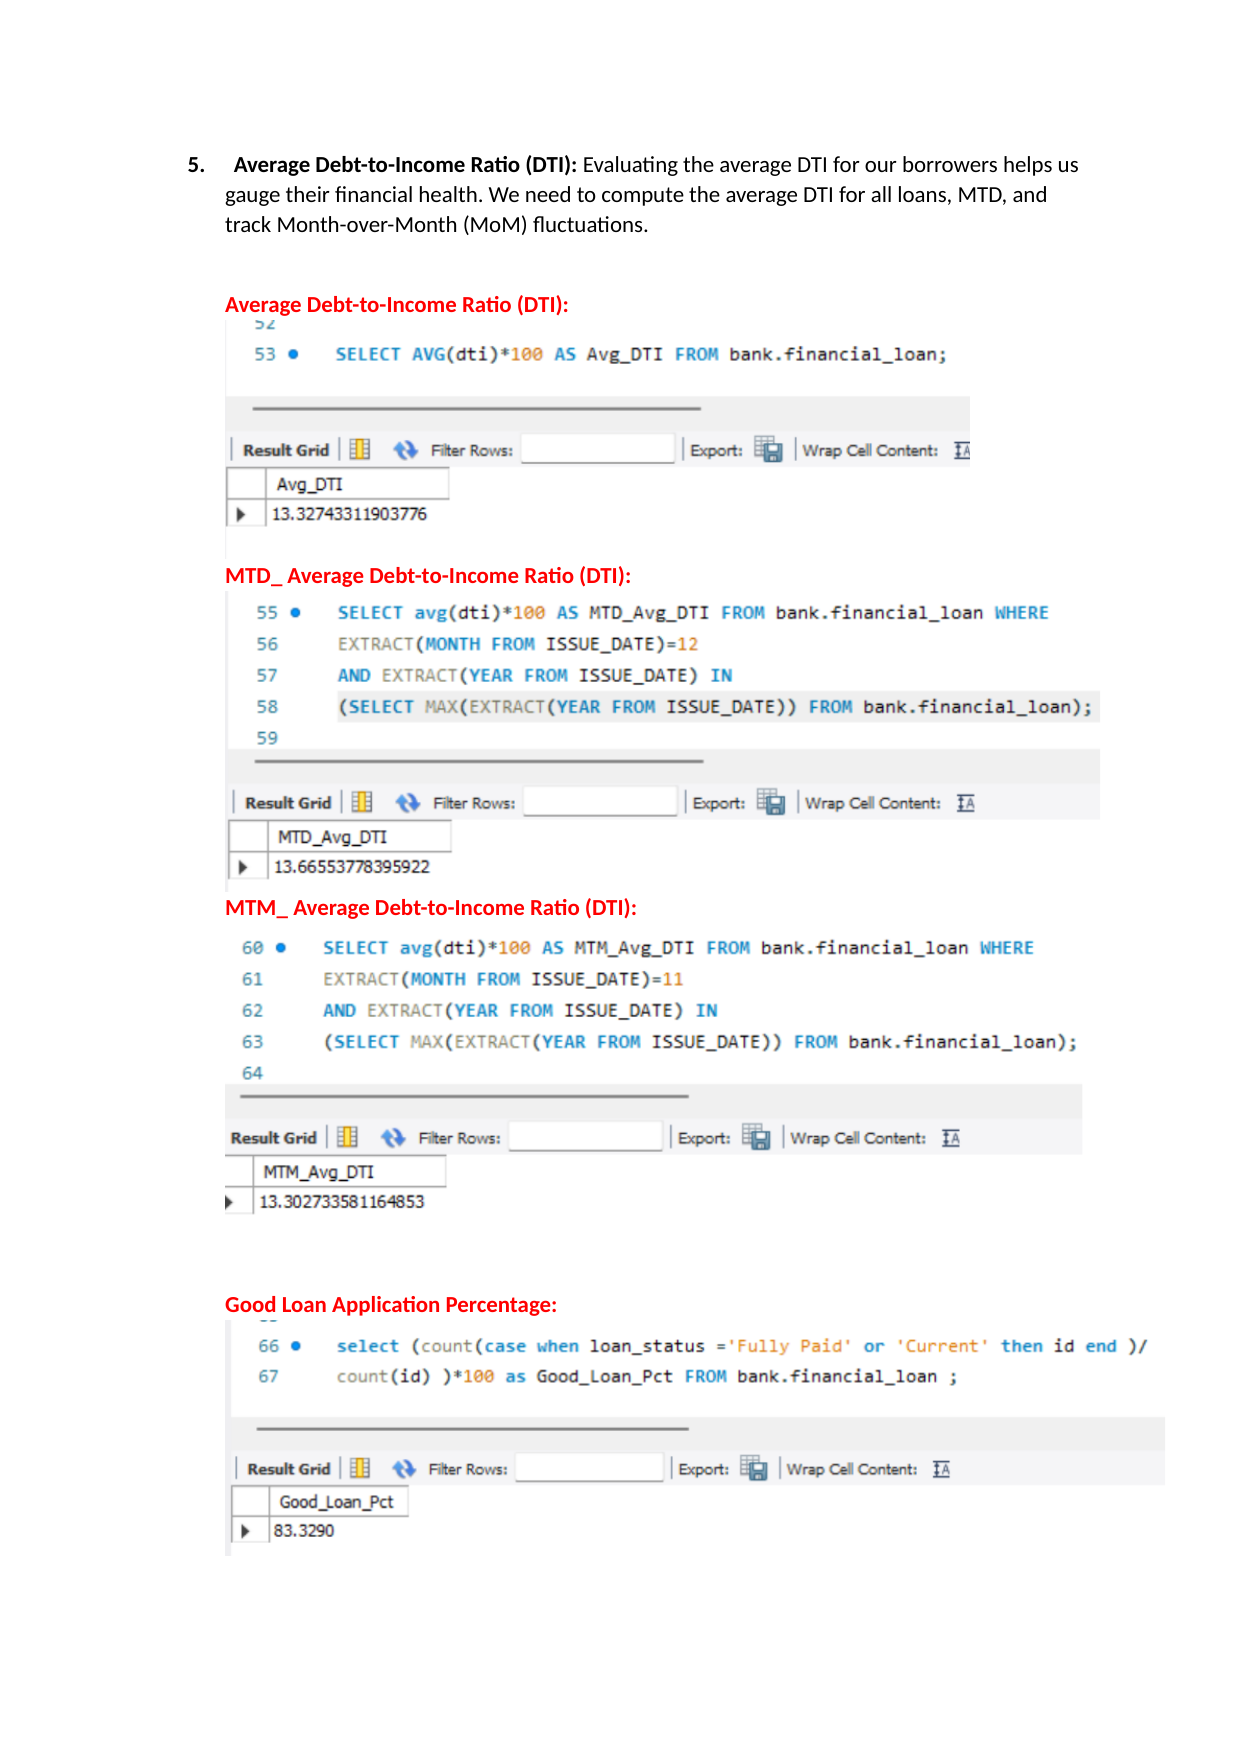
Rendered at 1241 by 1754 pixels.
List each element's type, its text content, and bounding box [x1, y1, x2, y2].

list Average Debt-to-Income Ratio (DTI): Evaluating the average DTI for our borrowers helps us gauge their financial health. We need to compute the average DTI for all loans, MTD, and track Month-over-Month (MoM) fluctuations. [187, 150, 1090, 238]
list MTD_ Average Debt-to-Income Ratio (DTI): [225, 561, 1090, 589]
list Average Debt-to-Income Ratio (DTI): [225, 290, 1090, 318]
list Good Loan Application Percentage: [225, 1290, 1090, 1318]
list MTM_ Average Debt-to-Income Ratio (DTI): [225, 893, 1090, 921]
picture [225, 1320, 1166, 1556]
picture [225, 923, 1083, 1228]
picture [225, 320, 970, 559]
picture [225, 591, 1100, 892]
